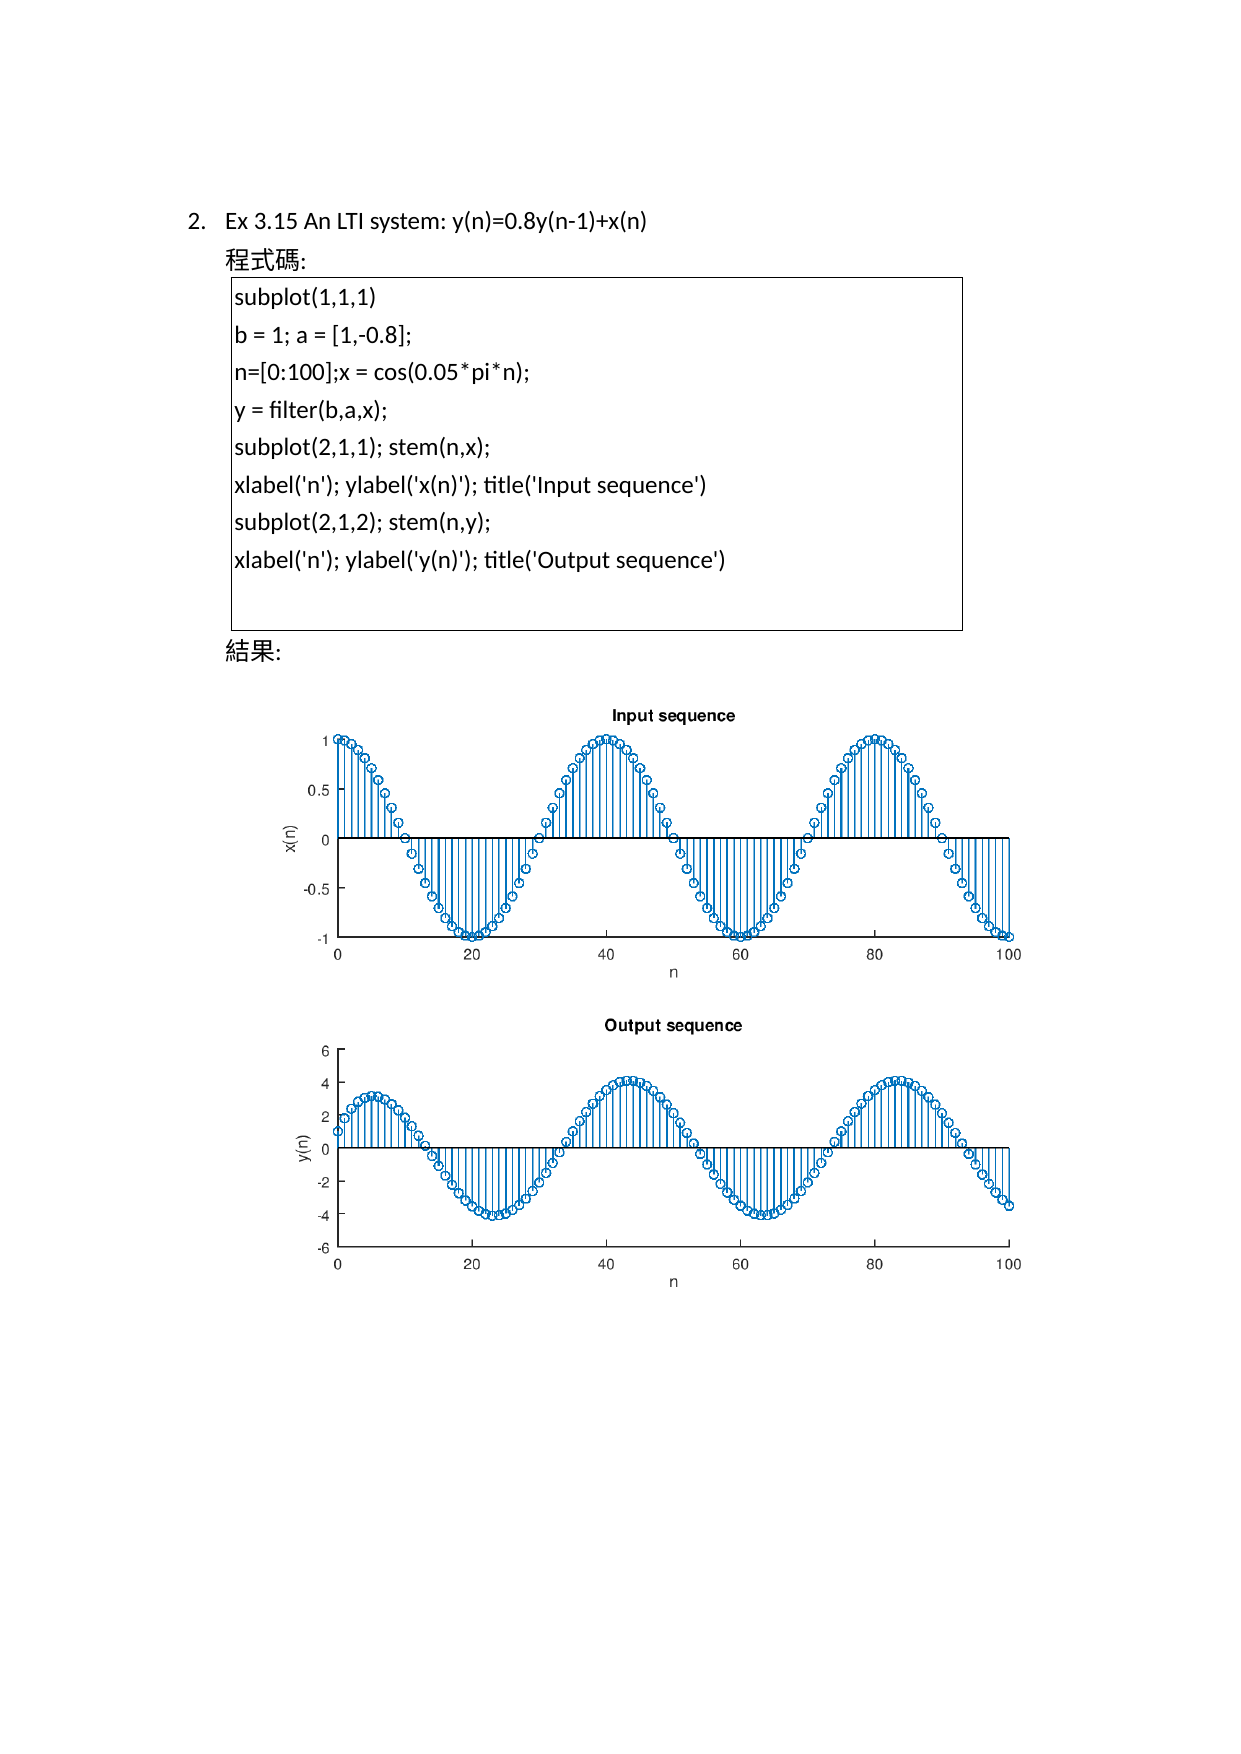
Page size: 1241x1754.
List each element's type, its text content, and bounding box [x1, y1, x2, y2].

picture [225, 668, 1091, 1318]
list Ex 3.15 An LTI system: y(n)=0.8y(n-1)+x(n) [187, 202, 1053, 239]
list 程式碼: [225, 239, 1053, 277]
list 結果: [225, 631, 1053, 668]
table_header subplot(1,1,1) b = 1; a = [1,-0.8]; n=[0:100];x = cos(0.05*pi*n); y = filter(b,a,x); subplot(2,1,1); stem(n,x); xlabel('n'); ylabel('x(n)'); title('Input sequence') subplot(2,1,2); stem(n,y); xlabel('n'); ylabel('y(n)'); title('Output sequence') [232, 278, 962, 630]
